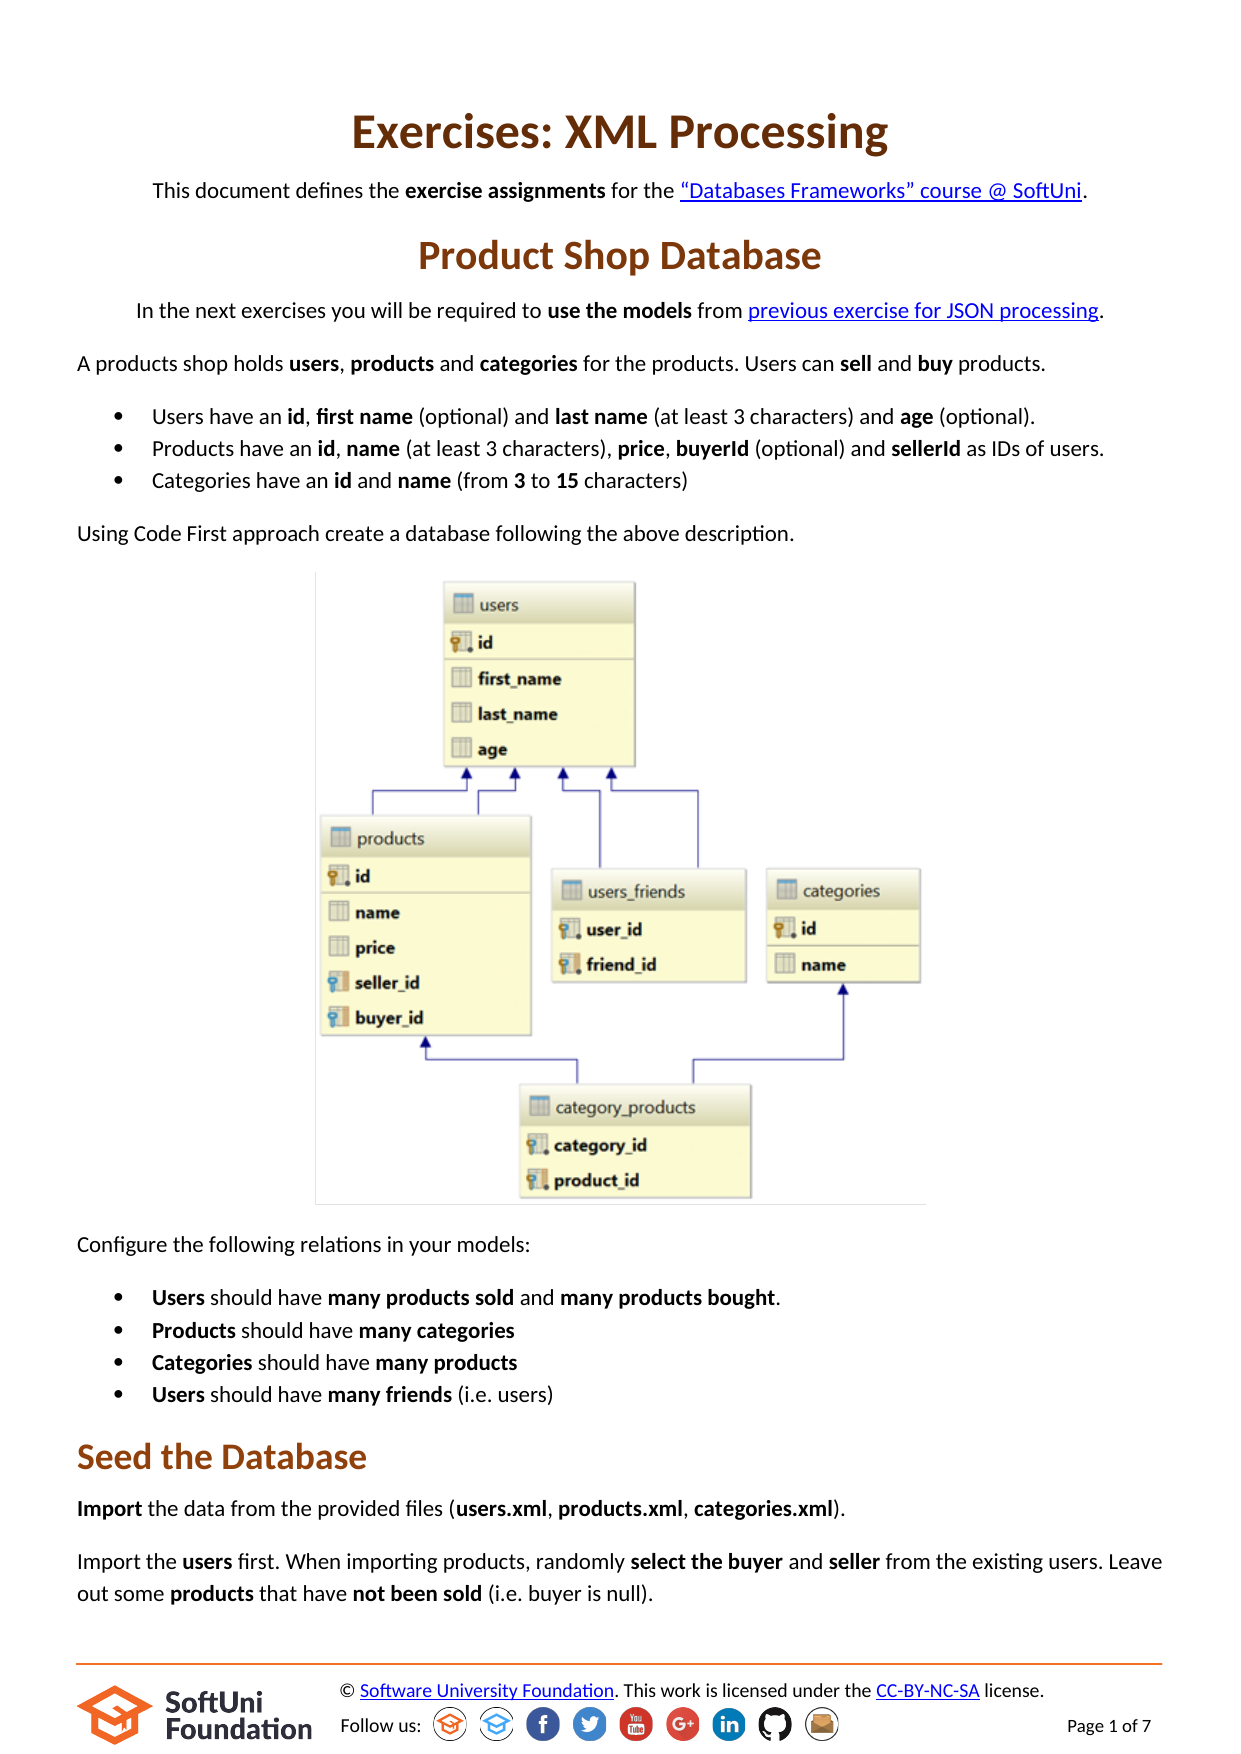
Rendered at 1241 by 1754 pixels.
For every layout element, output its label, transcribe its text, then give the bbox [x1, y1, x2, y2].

text A products shop holds users, products and categories for the products. Users can sell and buy products. [77, 349, 1163, 377]
picture [573, 1707, 607, 1741]
subtitle Seed the Database [77, 1433, 1163, 1479]
subtitle Exercises: XML Processing [77, 99, 1163, 161]
picture [736, 1708, 746, 1718]
list Users should have many friends (i.e. users) [114, 1380, 1163, 1408]
picture [805, 1707, 839, 1741]
list Categories have an id and name (from 3 to 15 characters) [114, 466, 1163, 494]
text Import the users first. When importing products, randomly select the buyer and seller from the existing users. Leave out some products that have not been sold (i.e. buyer is null). [77, 1547, 1163, 1607]
picture [526, 1707, 560, 1741]
list Users have an id, first name (optional) and last name (at least 3 characters) and age (optional). [114, 402, 1163, 430]
picture [727, 1722, 738, 1732]
picture [480, 1707, 513, 1741]
picture [712, 1731, 722, 1741]
picture [76, 1685, 312, 1745]
text Using Code First approach create a database following the above description. [77, 519, 1163, 547]
text Configure the following relations in your models: [77, 1231, 1163, 1258]
subtitle Product Shop Database [77, 229, 1163, 280]
picture [619, 1707, 653, 1741]
picture [712, 1708, 722, 1718]
list Products have an id, name (at least 3 characters), price, buyerId (optional) and sellerId as IDs of users. [114, 434, 1163, 462]
picture [666, 1707, 700, 1741]
list Products should have many categories [114, 1316, 1163, 1344]
list Users should have many products sold and many products bought. [114, 1283, 1163, 1312]
picture [736, 1731, 746, 1741]
picture [433, 1707, 467, 1741]
picture [314, 572, 927, 1206]
list Categories should have many products [114, 1348, 1163, 1376]
text Import the data from the provided files (users.xml, products.xml, categories.xml). [77, 1494, 1163, 1522]
text In the next exercises you will be required to use the models from previous exercise for JSON processing. [77, 296, 1163, 324]
text This document defines the exercise assignments for the “Databases Frameworks” course @ SoftUni. [77, 176, 1163, 204]
picture [758, 1707, 792, 1741]
